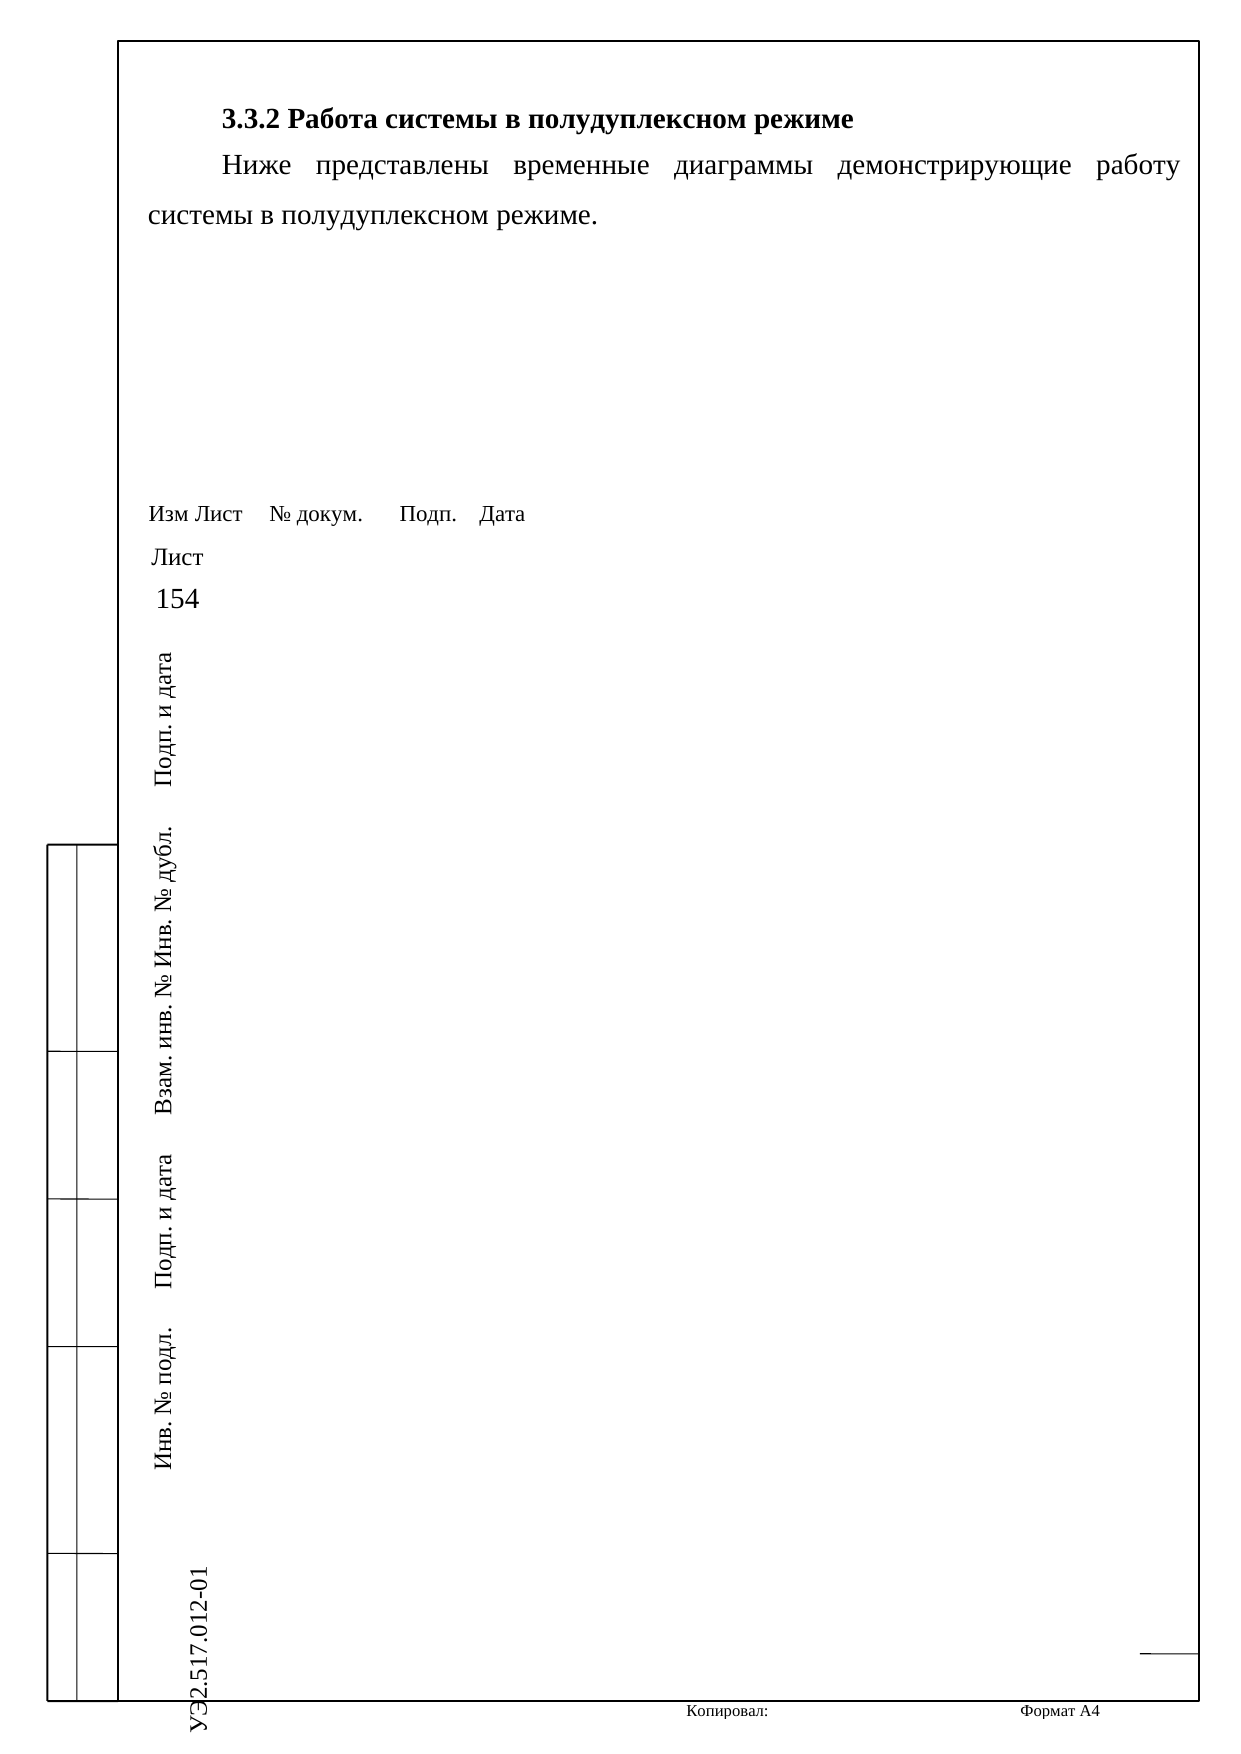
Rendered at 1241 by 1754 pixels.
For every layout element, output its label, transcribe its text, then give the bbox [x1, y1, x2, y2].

subtitle 3.3.2 Работа системы в полудуплексном режиме [148, 101, 1181, 135]
text Ниже представлены временные диаграммы демонстрирующие работу системы в полудуплексном режиме. [148, 147, 1181, 231]
